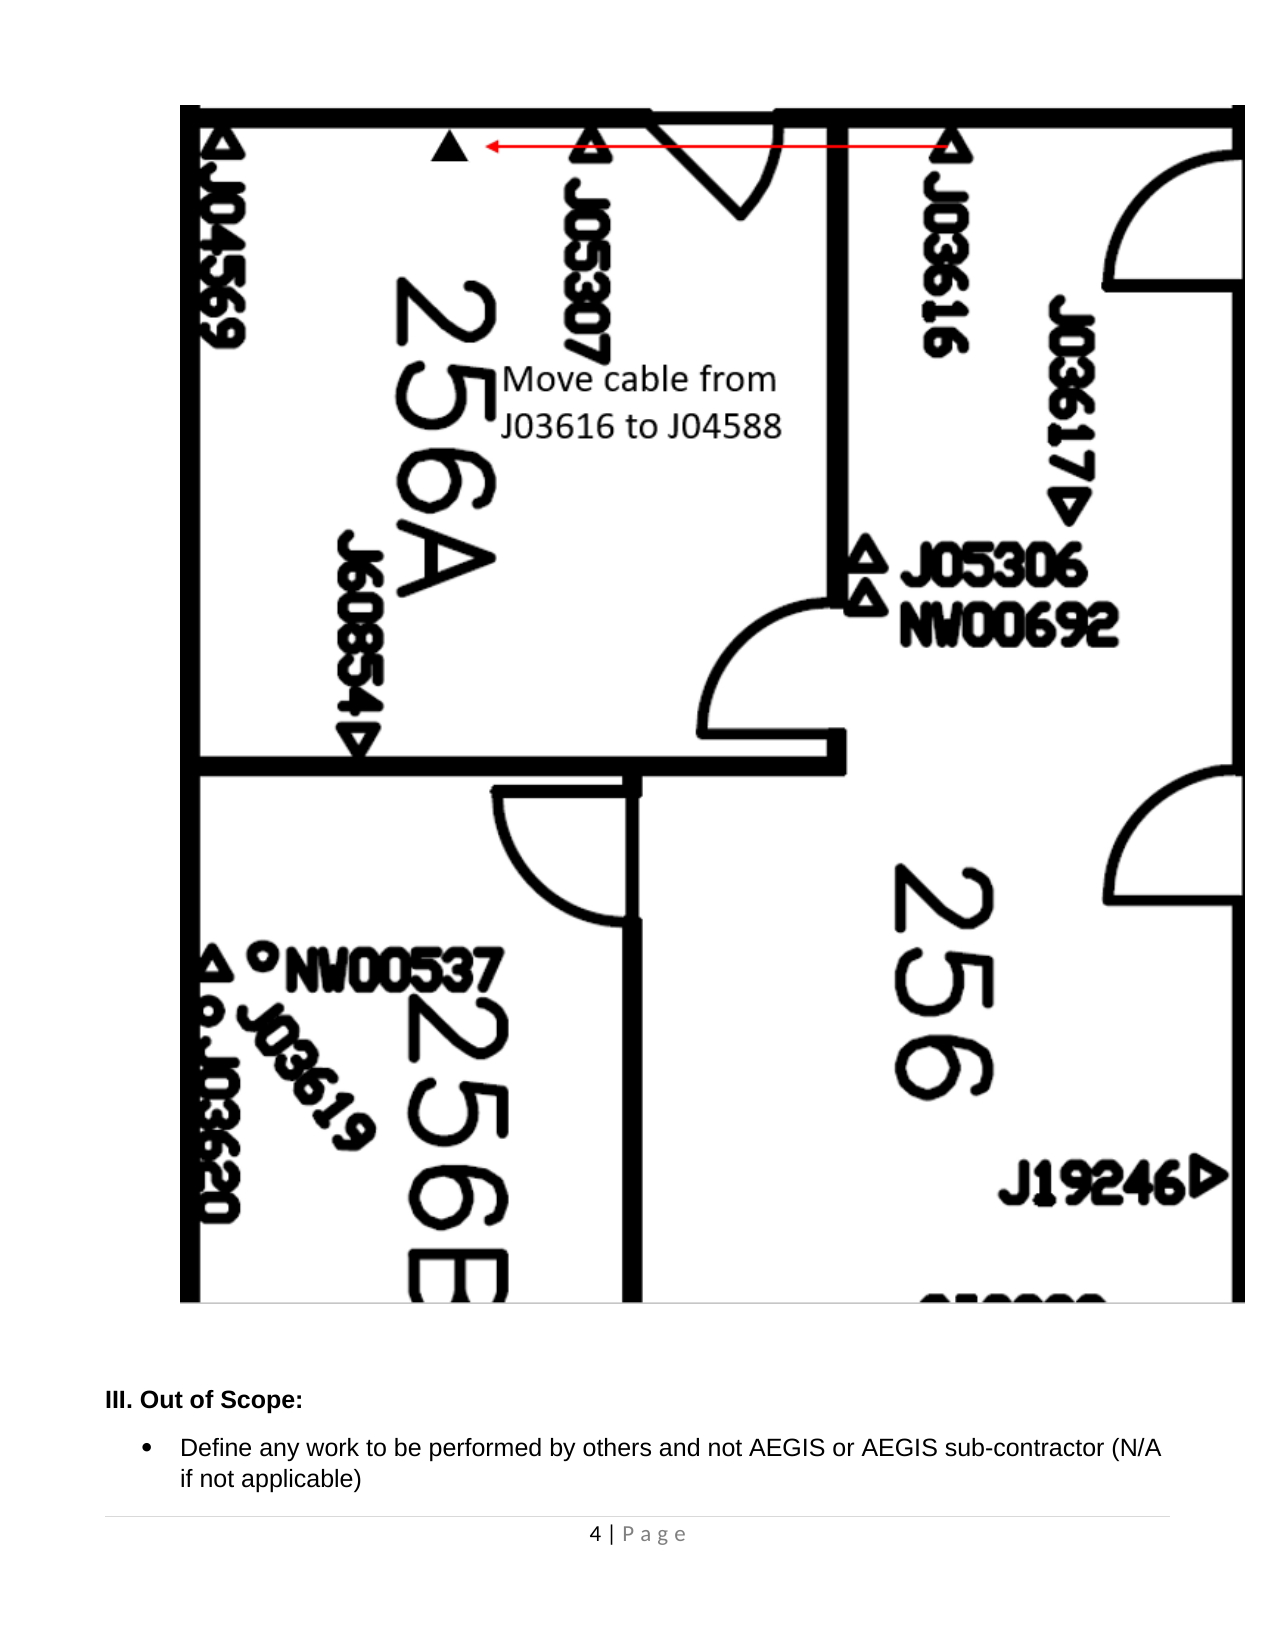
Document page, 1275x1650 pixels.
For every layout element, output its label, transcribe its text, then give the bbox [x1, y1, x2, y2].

picture [180, 105, 1245, 1304]
text III. Out of Scope: [105, 1385, 1170, 1414]
list Define any work to be performed by others and not AEGIS or AEGIS sub-contractor (N/A if not applicable) [142, 1433, 1170, 1493]
